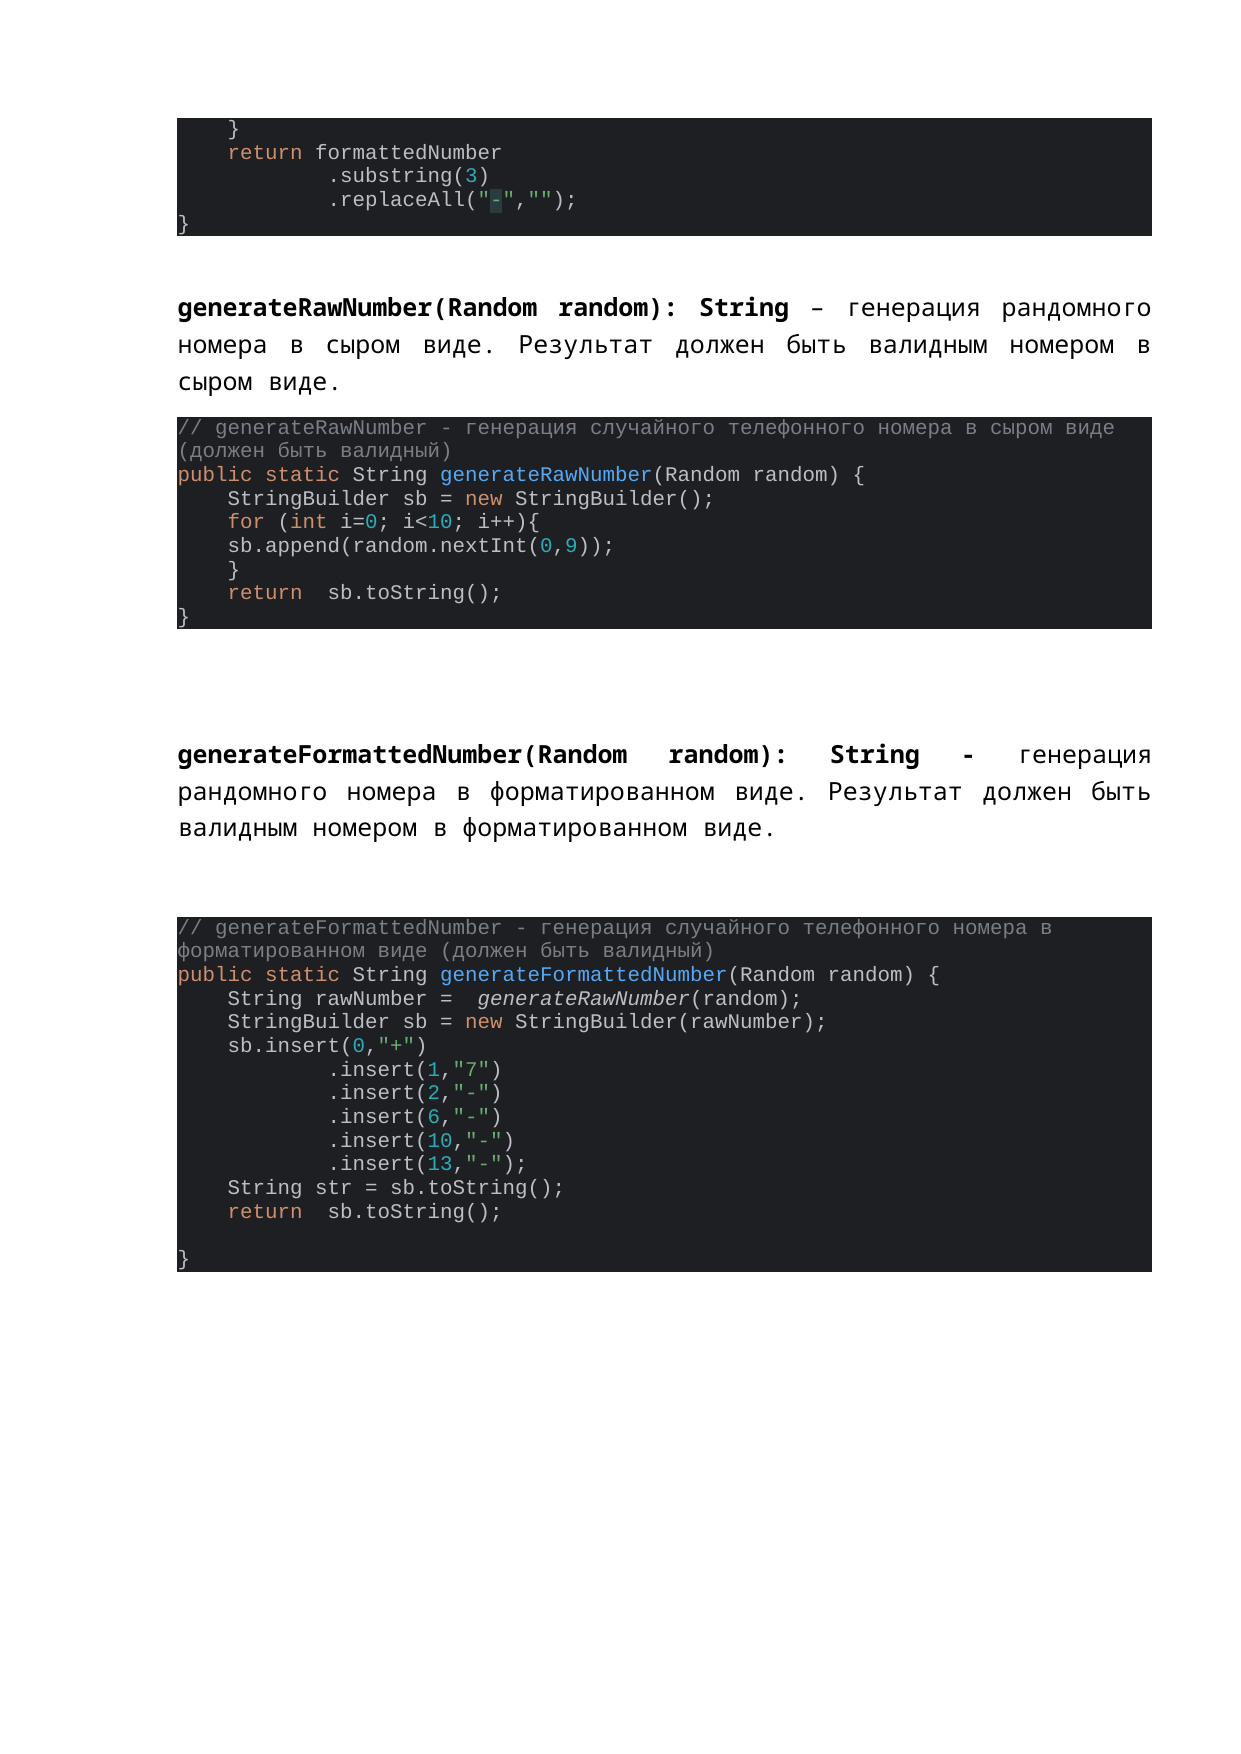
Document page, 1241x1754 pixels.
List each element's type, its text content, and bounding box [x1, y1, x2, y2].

text // generateRawNumber - генерация случайного телефонного номера в сыром виде (должен быть валидный) public static String generateRawNumber(Random random) { StringBuilder sb = new StringBuilder(); for (int i=0; i<10; i++){ sb.append(random.nextInt(0,9)); } return sb.toString(); } [177, 417, 1152, 629]
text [177, 118, 1152, 236]
text generateRawNumber(Random random): String – генерация рандомного номера в сыром виде. Результат должен быть валидным номером в сыром виде. [177, 290, 1152, 397]
text // generateFormattedNumber - генерация случайного телефонного номера в форматированном виде (должен быть валидный) public static String generateFormattedNumber(Random random) { String rawNumber = generateRawNumber(random); StringBuilder sb = new StringBuilder(rawNumber); sb.insert(0,"+") .insert(1,"7") .insert(2,"-") .insert(6,"-") .insert(10,"-") .insert(13,"-"); String str = sb.toString(); return sb.toString(); [177, 917, 1152, 1248]
text generateFormattedNumber(Random random): String - генерация рандомного номера в форматированном виде. Результат должен быть валидным номером в форматированном виде. [177, 736, 1152, 844]
text } [177, 1248, 1152, 1272]
